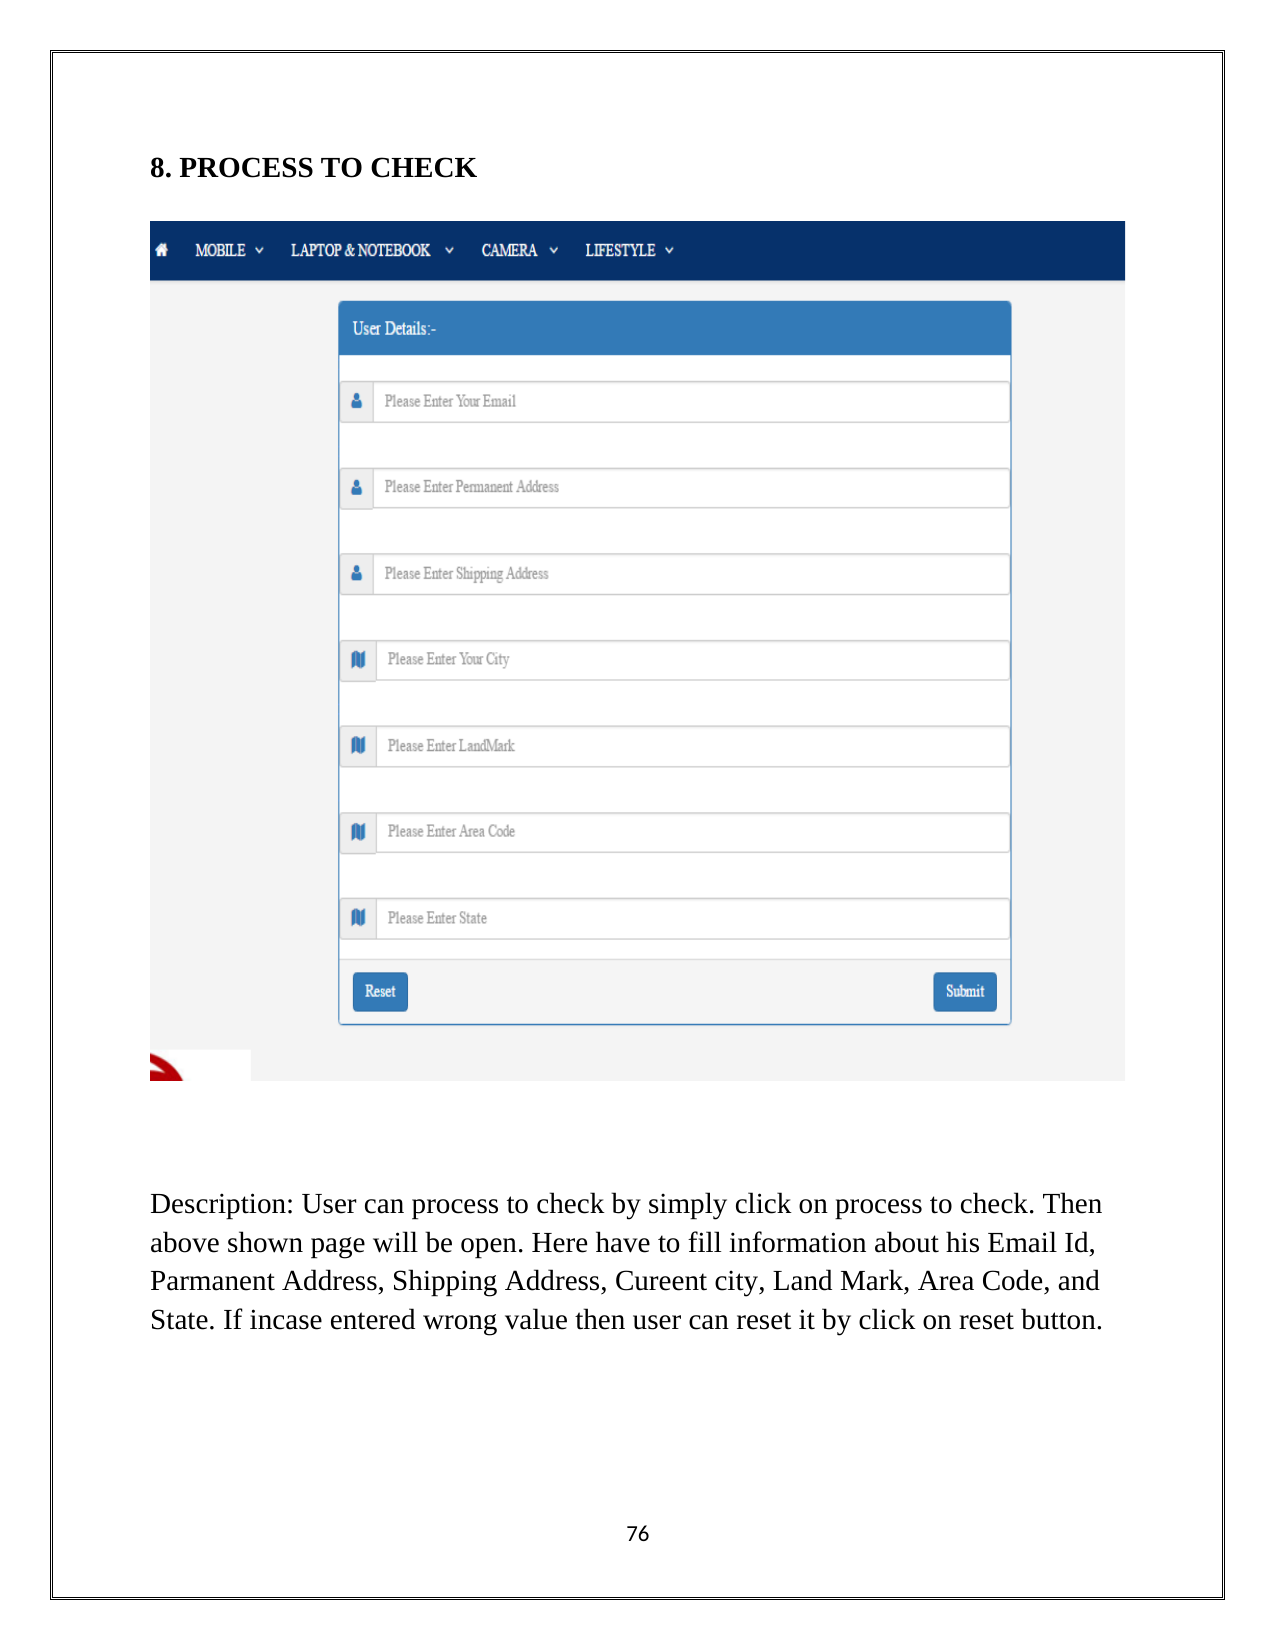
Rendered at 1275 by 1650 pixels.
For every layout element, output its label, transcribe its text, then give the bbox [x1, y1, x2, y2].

text Description: User can process to check by simply click on process to check. Then above shown page will be open. Here have to fill information about his Email Id, Parmanent Address, Shipping Address, Cureent city, Land Mark, Area Code, and State. If incase entered wrong value then user can reset it by click on reset button. [150, 1186, 1125, 1336]
text 8. PROCESS TO CHECK [150, 150, 1125, 183]
picture [150, 221, 1125, 1081]
